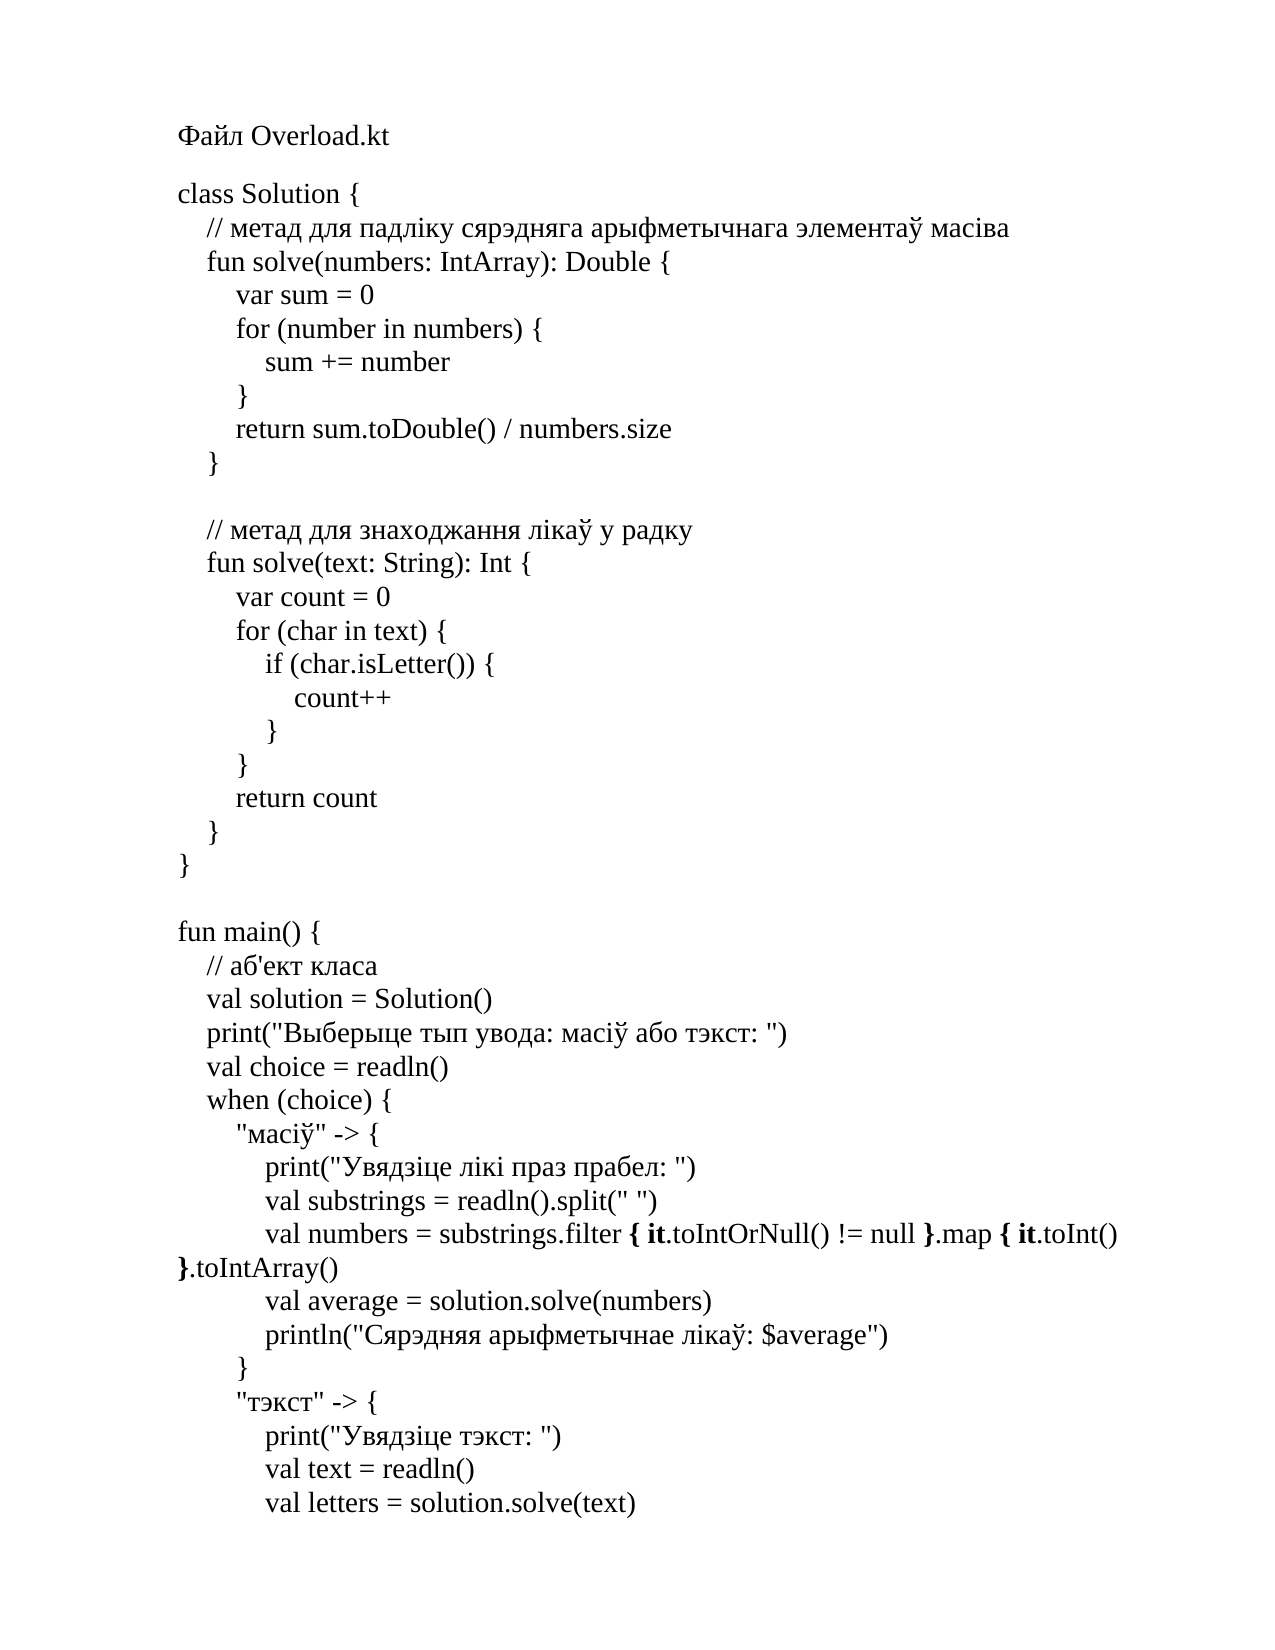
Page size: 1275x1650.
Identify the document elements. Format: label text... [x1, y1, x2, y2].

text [177, 177, 1186, 1518]
text Файл Overload.kt [177, 118, 1186, 152]
